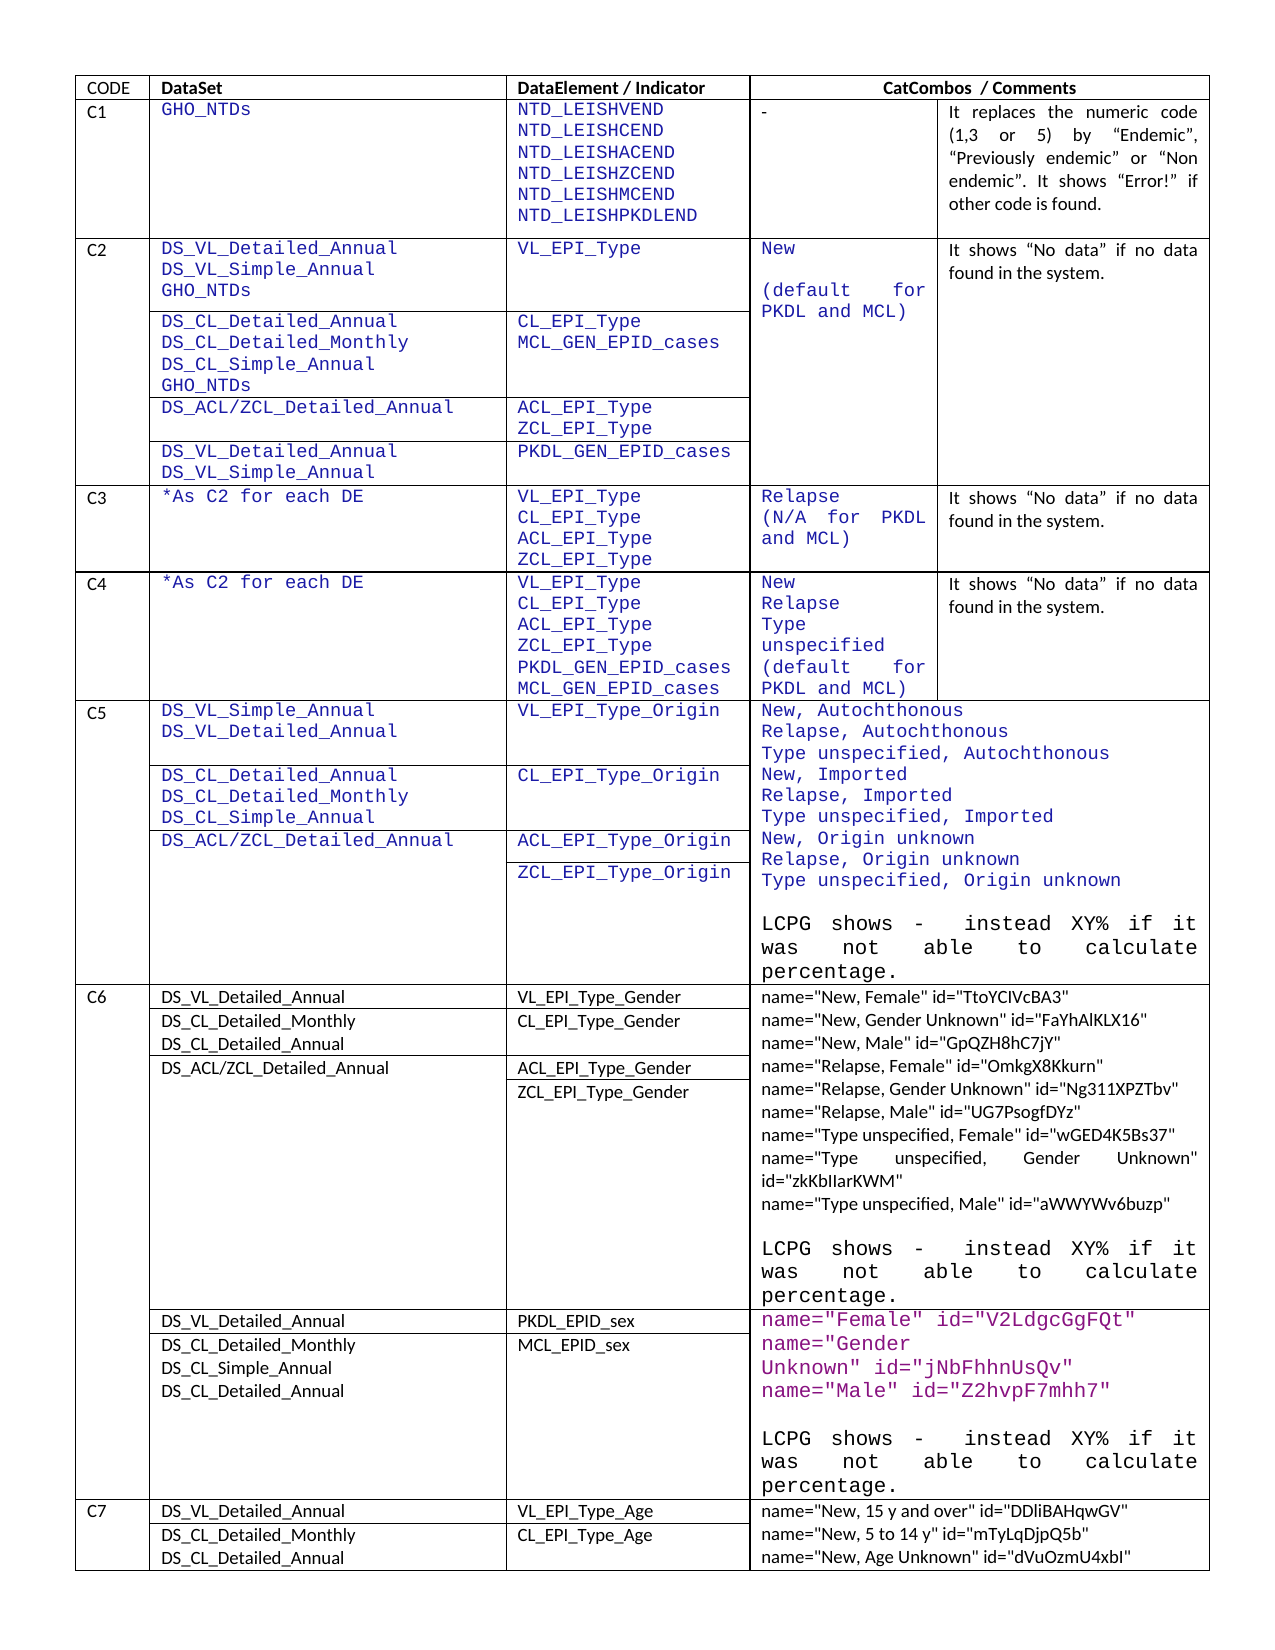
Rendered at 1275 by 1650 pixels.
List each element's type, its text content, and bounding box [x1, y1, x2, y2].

table_cell DS_VL_Detailed_Annual [150, 985, 506, 1008]
table_cell CL_EPI_Type_Origin [507, 766, 749, 829]
table_cell DS_ACL/ZCL_Detailed_Annual [150, 831, 506, 984]
table_cell ACL_EPI_Type_Origin [507, 831, 749, 862]
table_cell VL_EPI_Type CL_EPI_Type ACL_EPI_Type ZCL_EPI_Type PKDL_GEN_EPID_cases MCL_GEN_EPID_cases [507, 573, 749, 700]
table_cell *As C2 for each DE [150, 486, 506, 571]
table_cell ACL_EPI_Type ZCL_EPI_Type [507, 398, 749, 441]
table_cell DS_CL_Detailed_Monthly DS_CL_Detailed_Annual [150, 1009, 506, 1055]
table_cell CL_EPI_Type_Age [507, 1524, 749, 1569]
table_cell New, Autochthonous Relapse, Autochthonous Type unspecified, Autochthonous New, Imported Relapse, Imported Type unspecified, Imported New, Origin unknown Relapse, Origin unknown Type unspecified, Origin unknown LCPG shows - instead XY% if it was not able to calculate percentage. [751, 701, 1209, 984]
table_cell VL_EPI_Type CL_EPI_Type ACL_EPI_Type ZCL_EPI_Type [507, 486, 749, 571]
table_cell C3 [76, 486, 149, 571]
table_cell CL_EPI_Type_Gender [507, 1009, 749, 1055]
table_cell DS_VL_Detailed_Annual DS_VL_Simple_Annual GHO_NTDs [150, 239, 506, 311]
table_cell PKDL_GEN_EPID_cases [507, 442, 749, 485]
table_cell DS_CL_Detailed_Annual DS_CL_Detailed_Monthly DS_CL_Simple_Annual GHO_NTDs [150, 312, 506, 397]
table_cell It replaces the numeric code (1,3 or 5) by “Endemic”, “Previously endemic” or “Non endemic”. It shows “Error!” if other code is found. [938, 100, 1209, 237]
table_header CODE [76, 76, 149, 99]
table_cell It shows “No data” if no data found in the system. [938, 573, 1209, 700]
table_cell VL_EPI_Type_Origin [507, 701, 749, 765]
table_header DataElement / Indicator [507, 76, 749, 99]
table_cell ACL_EPI_Type_Gender [507, 1056, 749, 1079]
table_cell NTD_LEISHVEND NTD_LEISHCEND NTD_LEISHACEND NTD_LEISHZCEND NTD_LEISHMCEND NTD_LEISHPKDLEND [507, 100, 749, 237]
table_cell DS_CL_Detailed_Annual DS_CL_Detailed_Monthly DS_CL_Simple_Annual [150, 766, 506, 829]
table_cell C2 [76, 239, 149, 485]
table_header CatCombos / Comments [751, 76, 1209, 99]
table_cell name="New, Female" id="TtoYCIVcBA3" name="New, Gender Unknown" id="FaYhAlKLX16" name="New, Male" id="GpQZH8hC7jY" name="Relapse, Female" id="OmkgX8Kkurn" name="Relapse, Gender Unknown" id="Ng311XPZTbv" name="Relapse, Male" id="UG7PsogfDYz" name="Type unspecified, Female" id="wGED4K5Bs37" name="Type unspecified, Gender Unknown" id="zkKbIIarKWM" name="Type unspecified, Male" id="aWWYWv6buzp" LCPG shows - instead XY% if it was not able to calculate percentage. [751, 985, 1209, 1308]
table_cell *As C2 for each DE [150, 573, 506, 700]
table_cell C6 [76, 985, 149, 1499]
table_cell DS_CL_Detailed_Monthly DS_CL_Detailed_Annual [150, 1524, 506, 1569]
table_cell VL_EPI_Type_Gender [507, 985, 749, 1008]
table_cell DS_CL_Detailed_Monthly DS_CL_Simple_Annual DS_CL_Detailed_Annual [150, 1334, 506, 1499]
table_cell C4 [76, 573, 149, 700]
table_cell DS_ACL/ZCL_Detailed_Annual [150, 1056, 506, 1308]
table_cell New Relapse Type unspecified (default for PKDL and MCL) [751, 573, 937, 700]
table_cell Relapse (N/A for PKDL and MCL) [751, 486, 937, 571]
table_cell MCL_EPID_sex [507, 1334, 749, 1499]
table_cell DS_VL_Detailed_Annual [150, 1310, 506, 1332]
table_cell ZCL_EPI_Type_Origin [507, 863, 749, 984]
table_cell DS_ACL/ZCL_Detailed_Annual [150, 398, 506, 441]
table_cell C7 [76, 1500, 149, 1569]
table_cell New (default for PKDL and MCL) [751, 239, 937, 485]
table_cell C5 [76, 701, 149, 984]
table_cell ZCL_EPI_Type_Gender [507, 1080, 749, 1308]
table_cell name="Female" id="V2LdgcGgFQt" name="Gender Unknown" id="jNbFhhnUsQv" name="Male" id="Z2hvpF7mhh7" LCPG shows - instead XY% if it was not able to calculate percentage. [751, 1310, 1209, 1499]
table_cell DS_VL_Simple_Annual DS_VL_Detailed_Annual [150, 701, 506, 765]
table_cell C1 [76, 100, 149, 237]
table_cell GHO_NTDs [150, 100, 506, 237]
table_cell CL_EPI_Type MCL_GEN_EPID_cases [507, 312, 749, 397]
table_cell DS_VL_Detailed_Annual [150, 1500, 506, 1523]
table_cell DS_VL_Detailed_Annual DS_VL_Simple_Annual [150, 442, 506, 485]
table_cell It shows “No data” if no data found in the system. [938, 486, 1209, 571]
table_cell - [751, 100, 937, 237]
table_cell PKDL_EPID_sex [507, 1310, 749, 1332]
table_cell It shows “No data” if no data found in the system. [938, 239, 1209, 485]
table_header DataSet [150, 76, 506, 99]
table_cell VL_EPI_Type [507, 239, 749, 311]
table_cell VL_EPI_Type_Age [507, 1500, 749, 1523]
